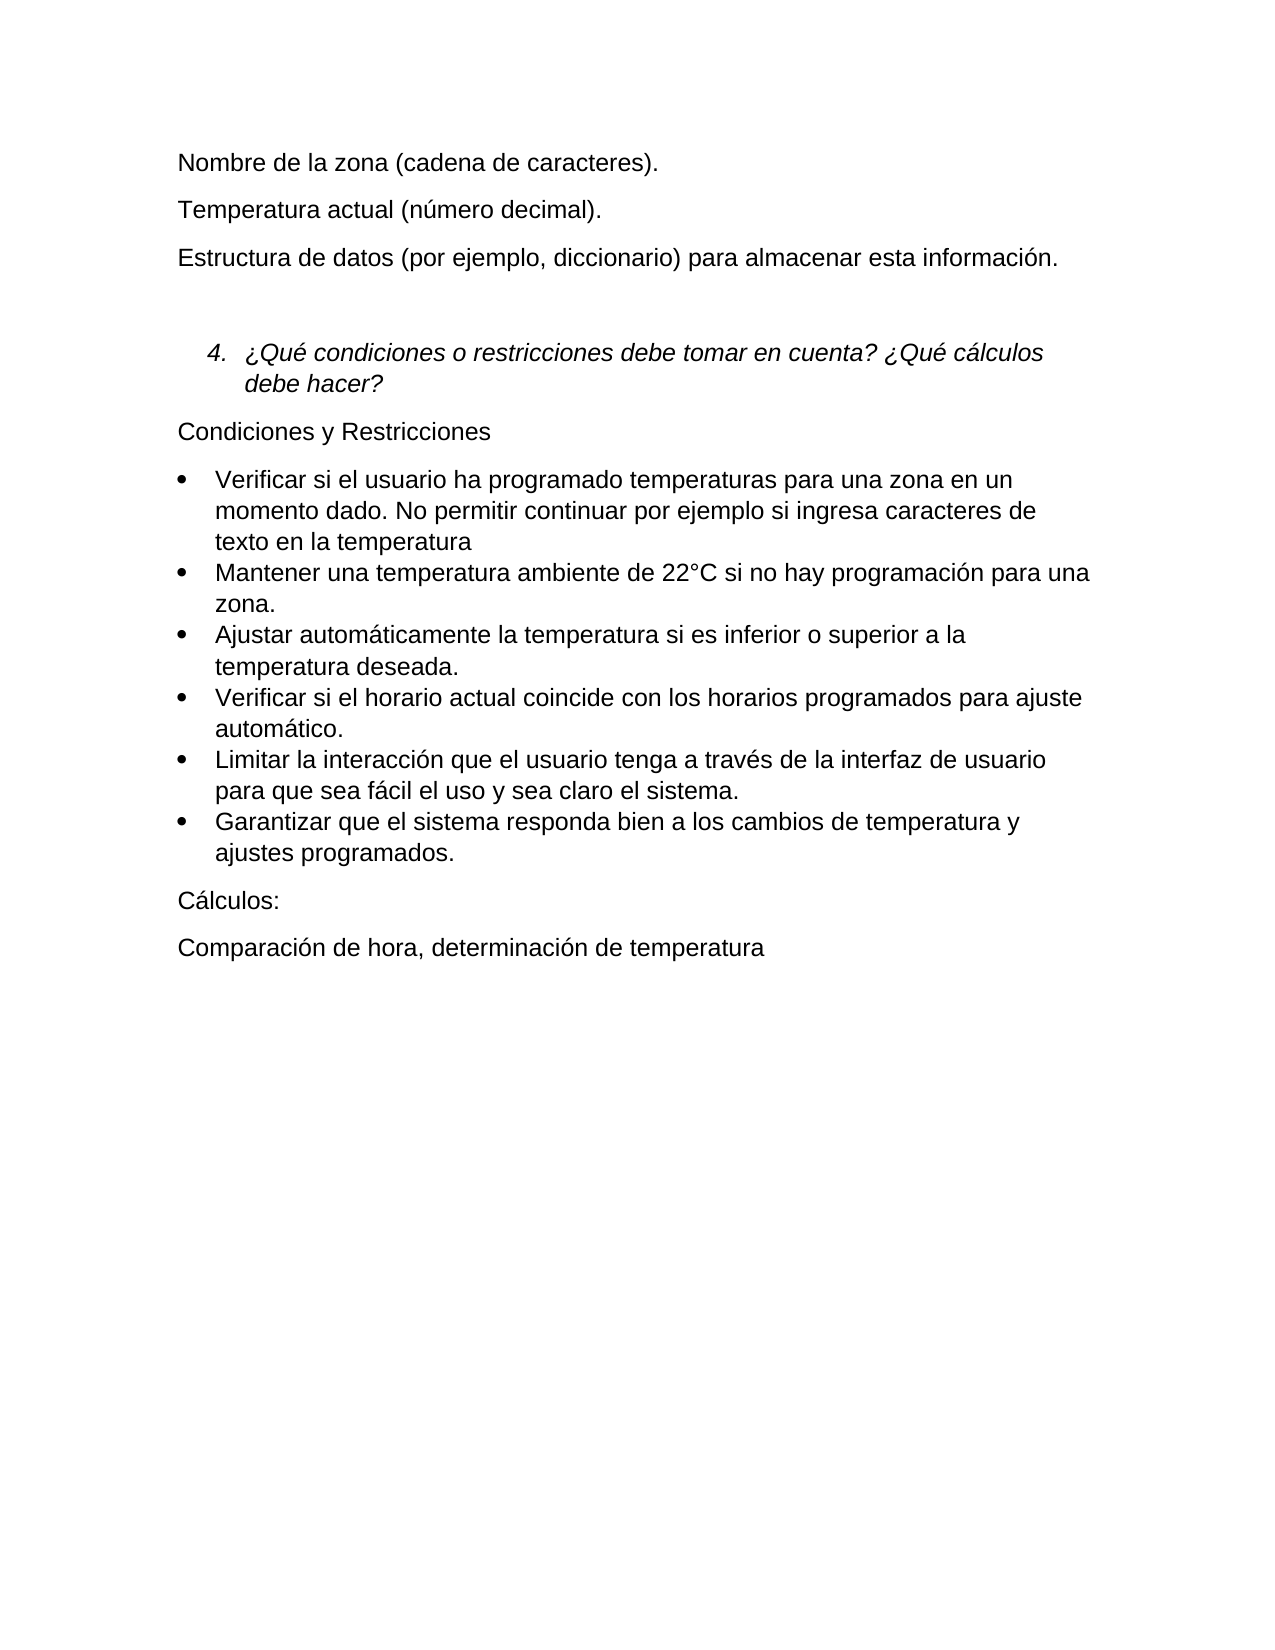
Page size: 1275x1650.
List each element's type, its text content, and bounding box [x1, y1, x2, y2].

list Limitar la interacción que el usuario tenga a través de la interfaz de usuario para que sea fácil el uso y sea claro el sistema. [177, 745, 1098, 804]
list ¿Qué condiciones o restricciones debe tomar en cuenta? ¿Qué cálculos debe hacer? [207, 338, 1098, 398]
text Temperatura actual (número decimal). [177, 195, 1098, 224]
list Verificar si el usuario ha programado temperaturas para una zona en un momento dado. No permitir continuar por ejemplo si ingresa caracteres de texto en la temperatura [177, 465, 1098, 556]
text Comparación de hora, determinación de temperatura [177, 933, 1098, 962]
text Nombre de la zona (cadena de caracteres). [177, 148, 1098, 176]
text Estructura de datos (por ejemplo, diccionario) para almacenar esta información. [177, 243, 1098, 272]
list Mantener una temperatura ambiente de 22°C si no hay programación para una zona. [177, 558, 1098, 618]
text Condiciones y Restricciones [177, 417, 1098, 446]
text Cálculos: [177, 886, 1098, 914]
list Ajustar automáticamente la temperatura si es inferior o superior a la temperatura deseada. [177, 620, 1098, 680]
list Verificar si el horario actual coincide con los horarios programados para ajuste automático. [177, 682, 1098, 742]
list Garantizar que el sistema responda bien a los cambios de temperatura y ajustes programados. [177, 807, 1098, 867]
